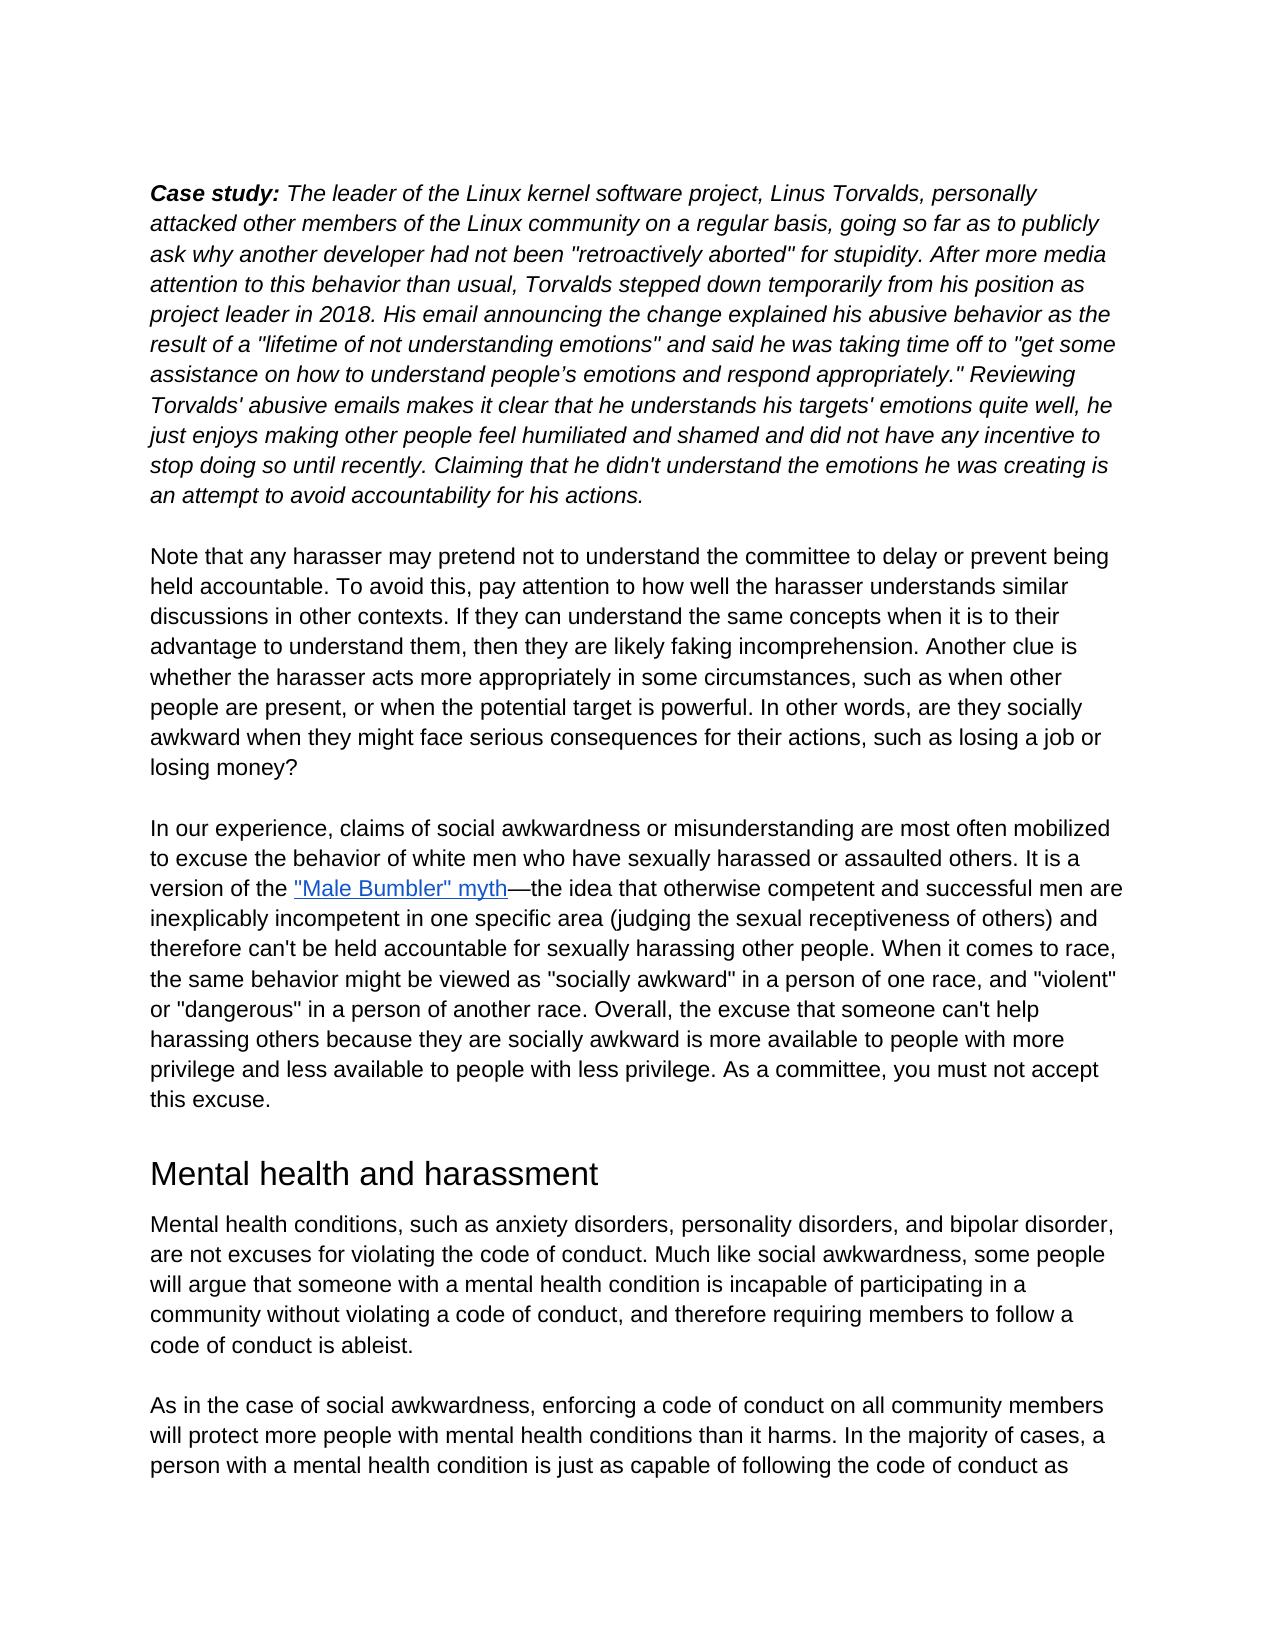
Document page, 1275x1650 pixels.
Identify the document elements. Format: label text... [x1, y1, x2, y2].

text Mental health conditions, such as anxiety disorders, personality disorders, and bipolar disorder, are not excuses for violating the code of conduct. Much like social awkwardness, some people will argue that someone with a mental health condition is incapable of participating in a community without violating a code of conduct, and therefore requiring members to follow a code of conduct is ableist. [150, 1211, 1125, 1358]
text Note that any harasser may pretend not to understand the committee to delay or prevent being held accountable. To avoid this, pay attention to how well the harasser understands similar discussions in other contexts. If they can understand the same concepts when it is to their advantage to understand them, then they are likely faking incomprehension. Another clue is whether the harasser acts more appropriately in some circumstances, such as when other people are present, or when the potential target is powerful. In other words, are they socially awkward when they might face serious consequences for their actions, such as losing a job or losing money? [150, 543, 1125, 781]
text In our experience, claims of social awkwardness or misunderstanding are most often mobilized to excuse the behavior of white men who have sexually harassed or assaulted others. It is a version of the "Male Bumbler" myth—the idea that otherwise competent and successful men are inexplicably incompetent in one specific area (judging the sexual receptiveness of others) and therefore can't be held accountable for sexually harassing other people. When it comes to race, the same behavior might be viewed as "socially awkward" in a person of one race, and "violent" or "dangerous" in a person of another race. Overall, the excuse that someone can't help harassing others because they are socially awkward is more available to people with more privilege and less available to people with less privilege. As a committee, you must not accept this excuse. [150, 814, 1125, 1113]
subtitle Mental health and harassment [150, 1154, 1125, 1193]
text Case study: The leader of the Linux kernel software project, Linus Torvalds, personally attacked other members of the Linux community on a regular basis, going so far as to publicly ask why another developer had not been "retroactively aborted" for stupidity. After more media attention to this behavior than usual, Torvalds stepped down temporarily from his position as project leader in 2018. His email announcing the change explained his abusive behavior as the result of a "lifetime of not understanding emotions" and said he was taking time off to "get some assistance on how to understand people’s emotions and respond appropriately." Reviewing Torvalds' abusive emails makes it clear that he understands his targets' emotions quite well, he just enjoys making other people feel humiliated and shamed and did not have any incentive to stop doing so until recently. Claiming that he didn't understand the emotions he was creating is an attempt to avoid accountability for his actions. [150, 180, 1125, 509]
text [150, 1392, 1125, 1479]
